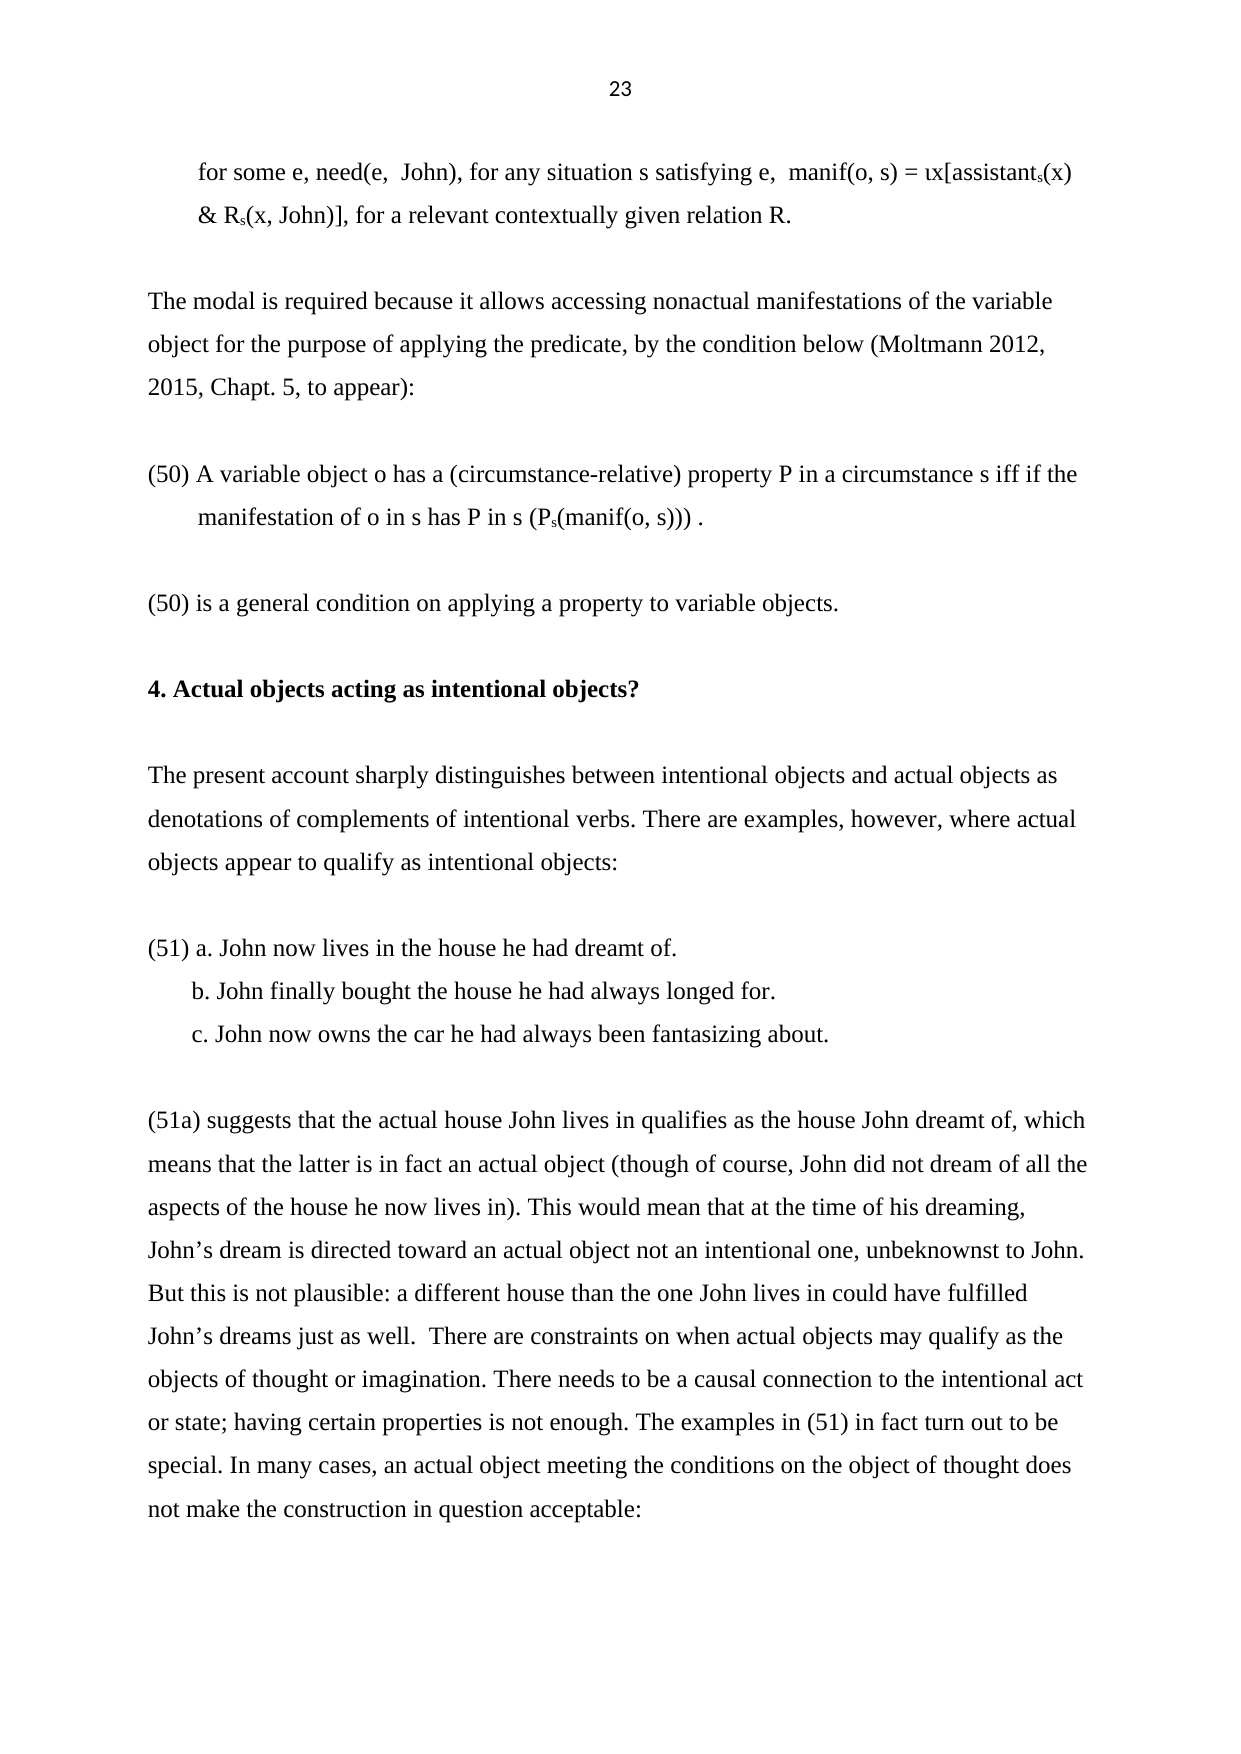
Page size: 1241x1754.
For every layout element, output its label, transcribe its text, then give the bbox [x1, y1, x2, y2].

text (50) A variable object o has a (circumstance-relative) property P in a circumstance s iff if the [148, 459, 1093, 487]
text & Rs(x, John)], for a relevant contextually given relation R. [148, 200, 1093, 229]
text The present account sharply distinguishes between intentional objects and actual objects as denotations of complements of intentional verbs. There are examples, however, where actual objects appear to qualify as intentional objects: [148, 761, 1093, 876]
text b. John finally bought the house he had always longed for. [148, 976, 1093, 1005]
text for some e, need(e, John), for any situation s satisfying e, manif(o, s) = ιx[assistants(x) [148, 157, 1093, 186]
text The modal is required because it allows accessing nonactual manifestations of the variable object for the purpose of applying the predicate, by the condition below (Moltmann 2012, 2015, Chapt. 5, to appear): [148, 286, 1093, 401]
text 4. Actual objects acting as intentional objects? [148, 674, 1093, 703]
text (51) a. John now lives in the house he had dreamt of. [148, 933, 1093, 962]
text (50) is a general condition on applying a property to variable objects. [148, 588, 1093, 617]
text (51a) suggests that the actual house John lives in qualifies as the house John dreamt of, which means that the latter is in fact an actual object (though of course, John did not dream of all the aspects of the house he now lives in). This would mean that at the time of his dreaming, John’s dream is directed toward an actual object not an intentional one, unbeknownst to John. But this is not plausible: a different house than the one John lives in could have fulfilled John’s dreams just as well. There are constraints on when actual objects may qualify as the objects of thought or imagination. There needs to be a causal connection to the intentional act or state; having certain properties is not enough. The examples in (51) in fact turn out to be special. In many cases, an actual object meeting the conditions on the object of thought does not make the construction in question acceptable: [148, 1106, 1093, 1522]
text manifestation of o in s has P in s (Ps(manif(o, s))) . [148, 502, 1093, 531]
text c. John now owns the car he had always been fantasizing about. [148, 1019, 1093, 1048]
